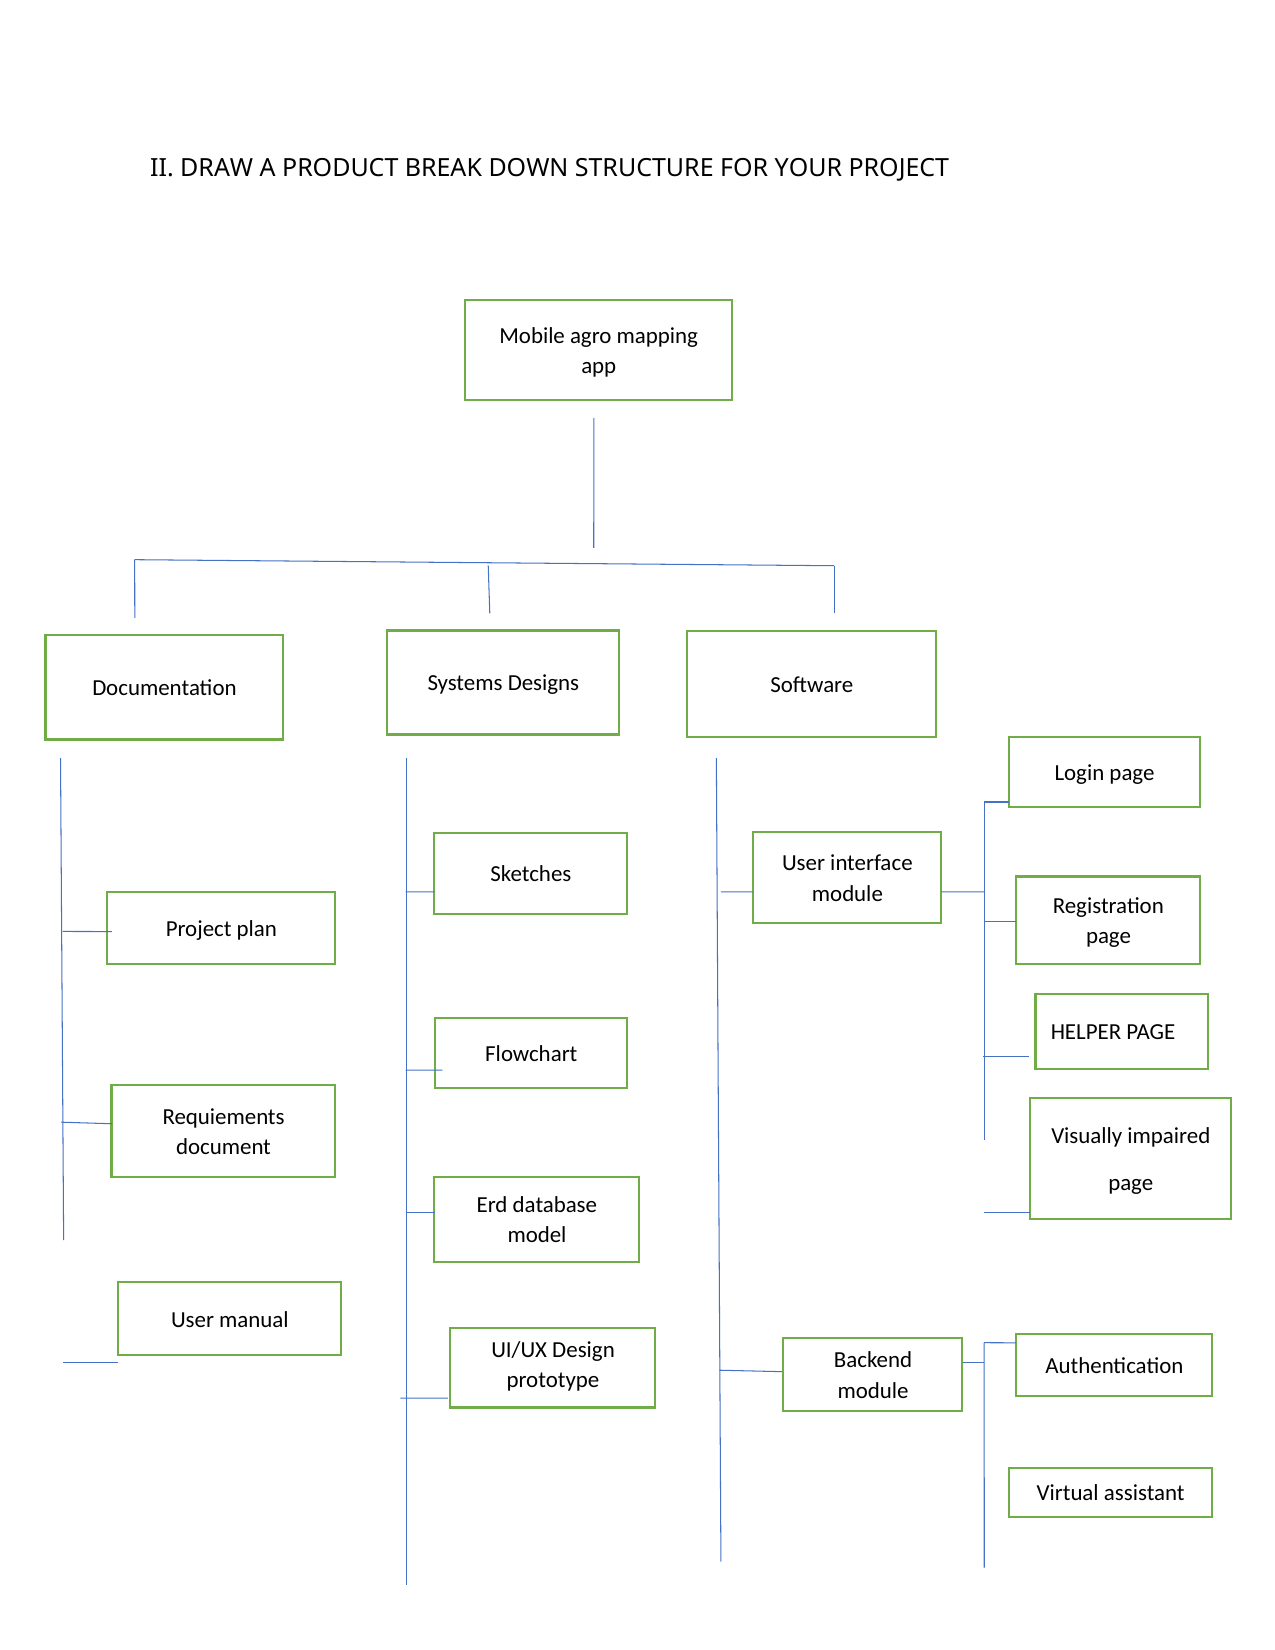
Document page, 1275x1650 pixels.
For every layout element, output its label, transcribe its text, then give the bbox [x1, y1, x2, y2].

text II. DRAW A PRODUCT BREAK DOWN STRUCTURE FOR YOUR PROJECT [150, 150, 1125, 184]
